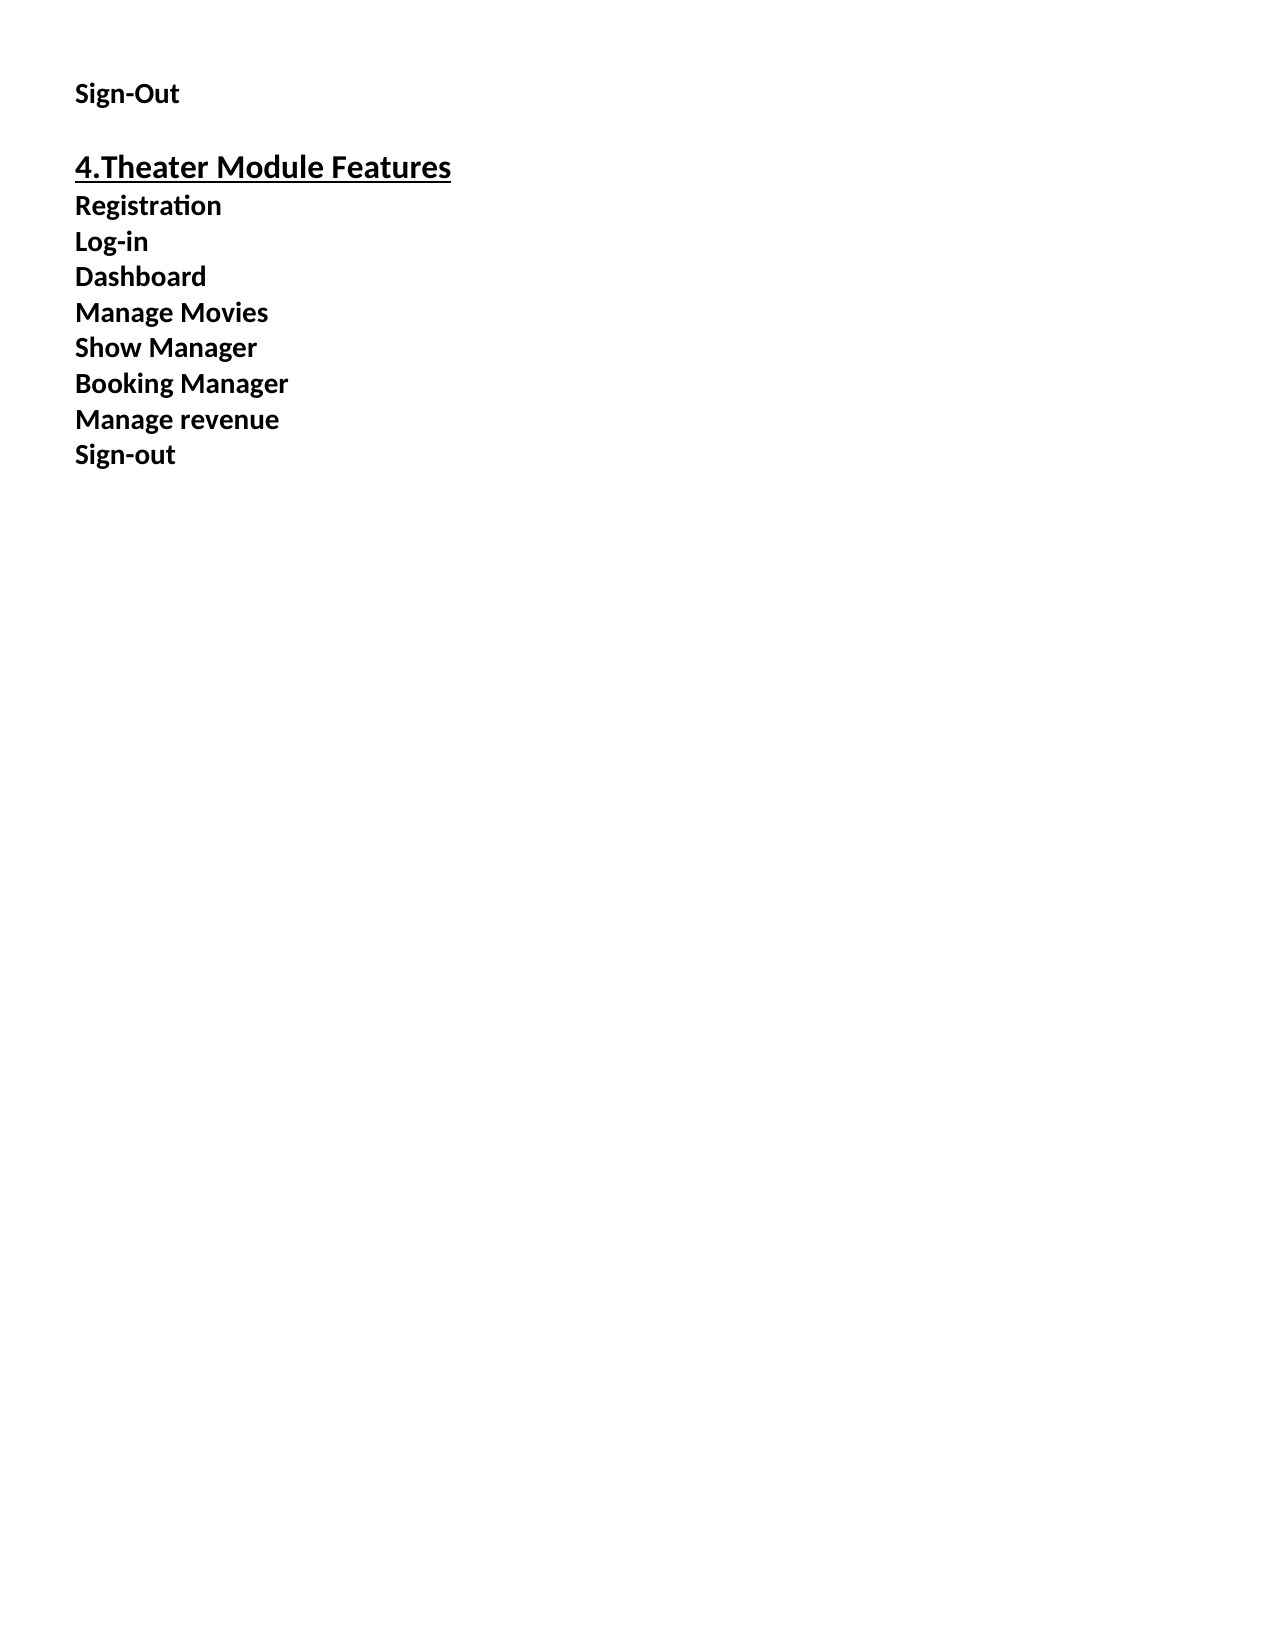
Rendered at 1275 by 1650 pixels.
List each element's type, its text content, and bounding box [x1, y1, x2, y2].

text Registration [75, 187, 1200, 223]
text Sign-out [75, 436, 1200, 472]
text Booking Manager [75, 365, 1200, 401]
text Sign-Out [75, 75, 1200, 111]
text Manage revenue [75, 401, 1200, 436]
text Log-in [75, 223, 1200, 258]
text 4.Theater Module Features [75, 146, 1200, 187]
text Show Manager [75, 329, 1200, 365]
text Manage Movies [75, 294, 1200, 329]
text Dashboard [75, 258, 1200, 294]
